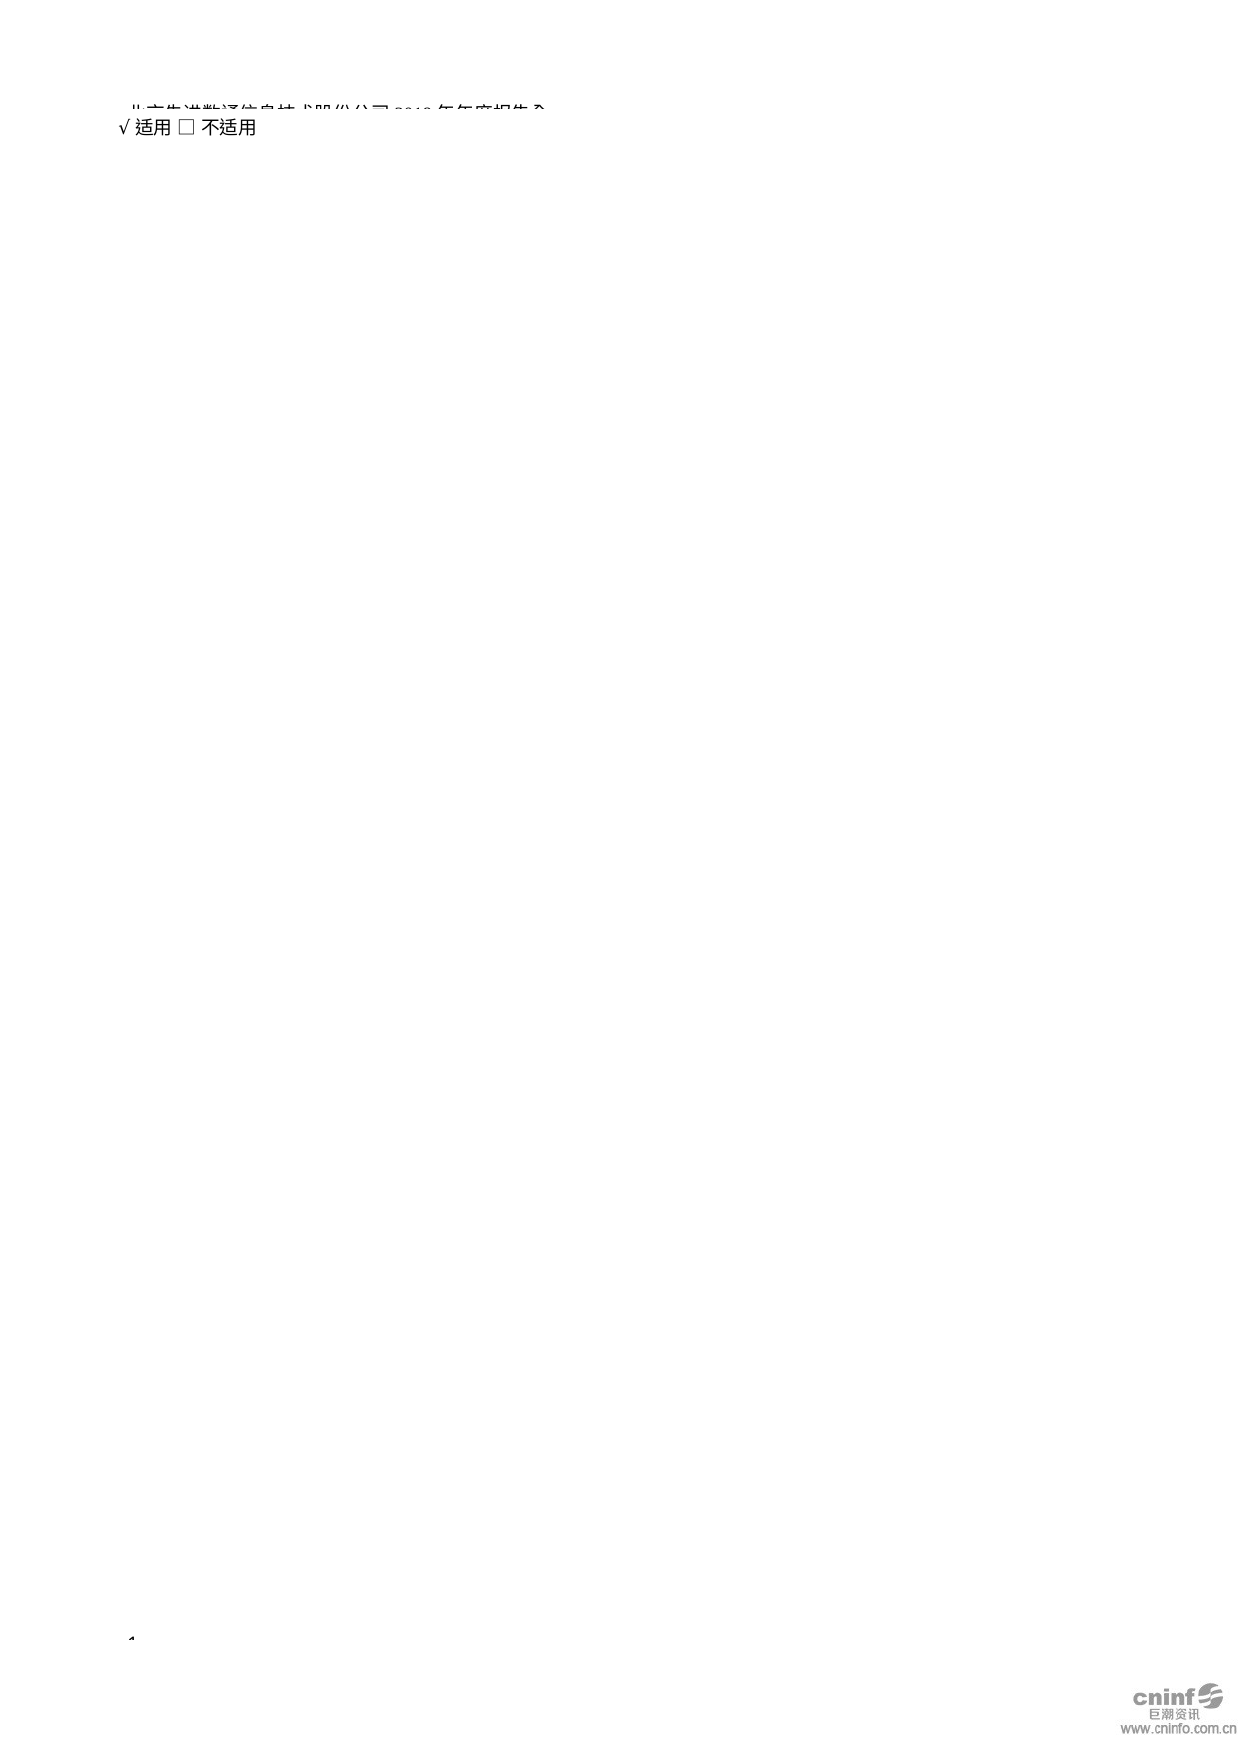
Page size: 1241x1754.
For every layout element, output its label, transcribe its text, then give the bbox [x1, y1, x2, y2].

picture [1115, 1680, 1240, 1737]
text √ 适用 □ 不适用 [118, 114, 1240, 140]
